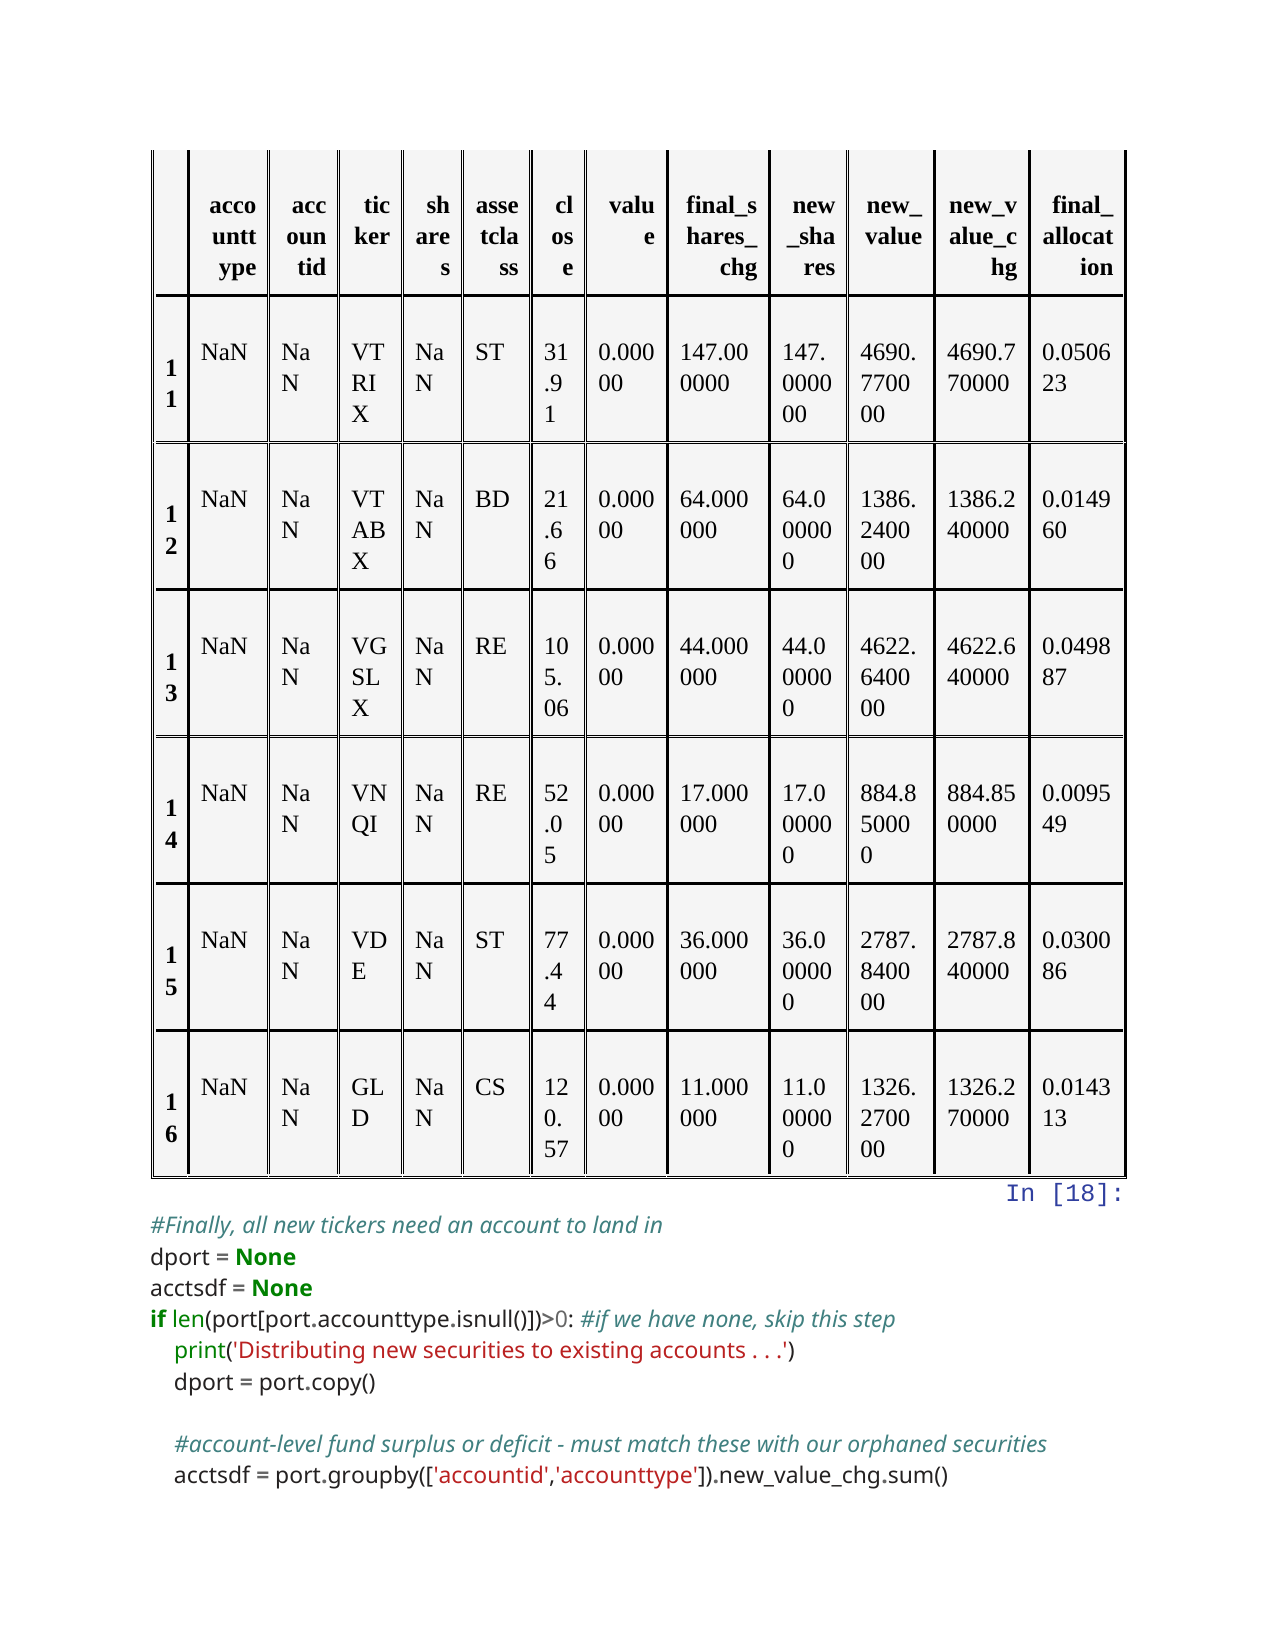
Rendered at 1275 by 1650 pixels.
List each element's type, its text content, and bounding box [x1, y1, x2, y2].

text if len(port[port.accounttype.isnull()])>0: #if we have none, skip this step [150, 1303, 1125, 1334]
table_cell VNQI [340, 738, 401, 882]
table_cell 0.014960 [1031, 441, 1125, 588]
table_cell 0.014313 [1029, 1029, 1124, 1176]
table_cell 36.000000 [771, 885, 846, 1029]
table_cell 44.000000 [669, 591, 768, 735]
table_cell 16 [154, 1029, 188, 1176]
text #account-level fund surplus or deficit - must match these with our orphaned securities [150, 1428, 1125, 1459]
table_cell 0.00000 [587, 297, 666, 441]
table_header value [587, 150, 666, 294]
table_cell NaN [190, 444, 267, 588]
table_cell 1386.240000 [849, 444, 933, 588]
table_cell 31.91 [533, 297, 584, 441]
table_cell NaN [270, 297, 337, 441]
table_header final_allocation [1031, 150, 1124, 294]
table_cell BD [464, 444, 529, 588]
table_cell 77.44 [533, 885, 584, 1029]
table_cell 64.000000 [669, 444, 768, 588]
table_cell VGSLX [340, 591, 401, 735]
table_cell 1386.240000 [936, 444, 1028, 588]
table_cell 0.050623 [1031, 294, 1124, 441]
table_cell 0.030086 [1031, 882, 1124, 1029]
table_cell NaN [404, 591, 461, 735]
table_header close [533, 150, 584, 294]
text print('Distributing new securities to existing accounts . . .') [150, 1334, 1125, 1365]
table_cell 0.00000 [587, 444, 666, 588]
table_cell NaN [404, 297, 461, 441]
table_cell RE [464, 591, 529, 735]
text acctsdf = port.groupby(['accountid','accounttype']).new_value_chg.sum() [150, 1459, 1125, 1490]
table_cell 44.000000 [771, 591, 846, 735]
text In [18]: [150, 1179, 1125, 1209]
table_cell GLD [339, 1032, 402, 1176]
table_cell NaN [190, 591, 267, 735]
table_header shares [404, 150, 461, 294]
table_cell NaN [190, 738, 267, 882]
table_cell 2787.840000 [936, 885, 1028, 1029]
table_cell 4690.770000 [849, 297, 933, 441]
table_cell 1326.270000 [934, 1032, 1029, 1176]
table_cell 0.00000 [587, 591, 666, 735]
table_header accountid [270, 150, 337, 294]
table_cell VDE [340, 885, 401, 1029]
table_cell NaN [190, 885, 267, 1029]
table_cell 64.000000 [771, 444, 846, 588]
table_cell 0.009549 [1031, 735, 1124, 882]
table_cell NaN [404, 885, 461, 1029]
table_cell 52.05 [533, 738, 584, 882]
table_cell CS [463, 1029, 531, 1176]
text #Finally, all new tickers need an account to land in [150, 1209, 1125, 1240]
table_cell 884.850000 [936, 738, 1028, 882]
table_cell 13 [154, 588, 187, 735]
table_header accounttype [190, 150, 267, 294]
table_cell VTRIX [340, 297, 401, 441]
table_cell 11.000000 [769, 1031, 848, 1176]
table_cell 36.000000 [669, 885, 768, 1029]
table_cell 147.000000 [771, 297, 846, 441]
table_cell NaN [270, 444, 337, 588]
table_cell 4622.640000 [936, 591, 1028, 735]
table_cell 4622.640000 [849, 591, 933, 735]
table_cell RE [464, 738, 529, 882]
table_cell NaN [190, 297, 267, 441]
table_cell 884.850000 [849, 738, 933, 882]
table_header final_shares_chg [669, 150, 768, 294]
table_cell 1326.270000 [848, 1032, 934, 1176]
table_cell NaN [270, 591, 337, 735]
table_cell 12 [154, 441, 187, 588]
table_cell NaN [404, 444, 461, 588]
text acctsdf = None [150, 1272, 1125, 1303]
text dport = port.copy() [150, 1365, 1125, 1397]
table_cell 15 [154, 882, 187, 1029]
table_cell 147.000000 [669, 297, 768, 441]
table_cell 17.000000 [771, 738, 846, 882]
table_cell 0.049887 [1031, 588, 1124, 735]
table_cell VTABX [340, 444, 401, 588]
table_header ticker [340, 150, 401, 294]
table_header new_shares [771, 150, 846, 294]
table_cell ST [464, 297, 529, 441]
table_cell NaN [269, 1031, 339, 1176]
table_header new_value [849, 150, 933, 294]
table_cell 0.00000 [587, 738, 666, 882]
table_cell 2787.840000 [849, 885, 933, 1029]
table_cell NaN [404, 738, 461, 882]
table_header assetclass [464, 150, 529, 294]
table_cell NaN [270, 885, 337, 1029]
table_header new_value_chg [936, 150, 1028, 294]
table_cell ST [464, 885, 529, 1029]
table_cell 4690.770000 [936, 297, 1028, 441]
text dport = None [150, 1240, 1125, 1272]
table_cell 105.06 [533, 591, 584, 735]
table_cell 17.000000 [669, 738, 768, 882]
table_cell 21.66 [533, 444, 584, 588]
table_cell 0.00000 [586, 1032, 667, 1176]
table_cell 0.00000 [587, 885, 666, 1029]
table_cell 14 [154, 735, 187, 882]
table_header [154, 150, 187, 294]
table_cell 120.57 [531, 1031, 586, 1176]
table_cell 11 [154, 294, 187, 441]
table_cell NaN [270, 738, 337, 882]
table_cell 11.000000 [667, 1032, 769, 1176]
table_cell NaN [188, 1031, 269, 1176]
table_cell NaN [403, 1032, 462, 1176]
